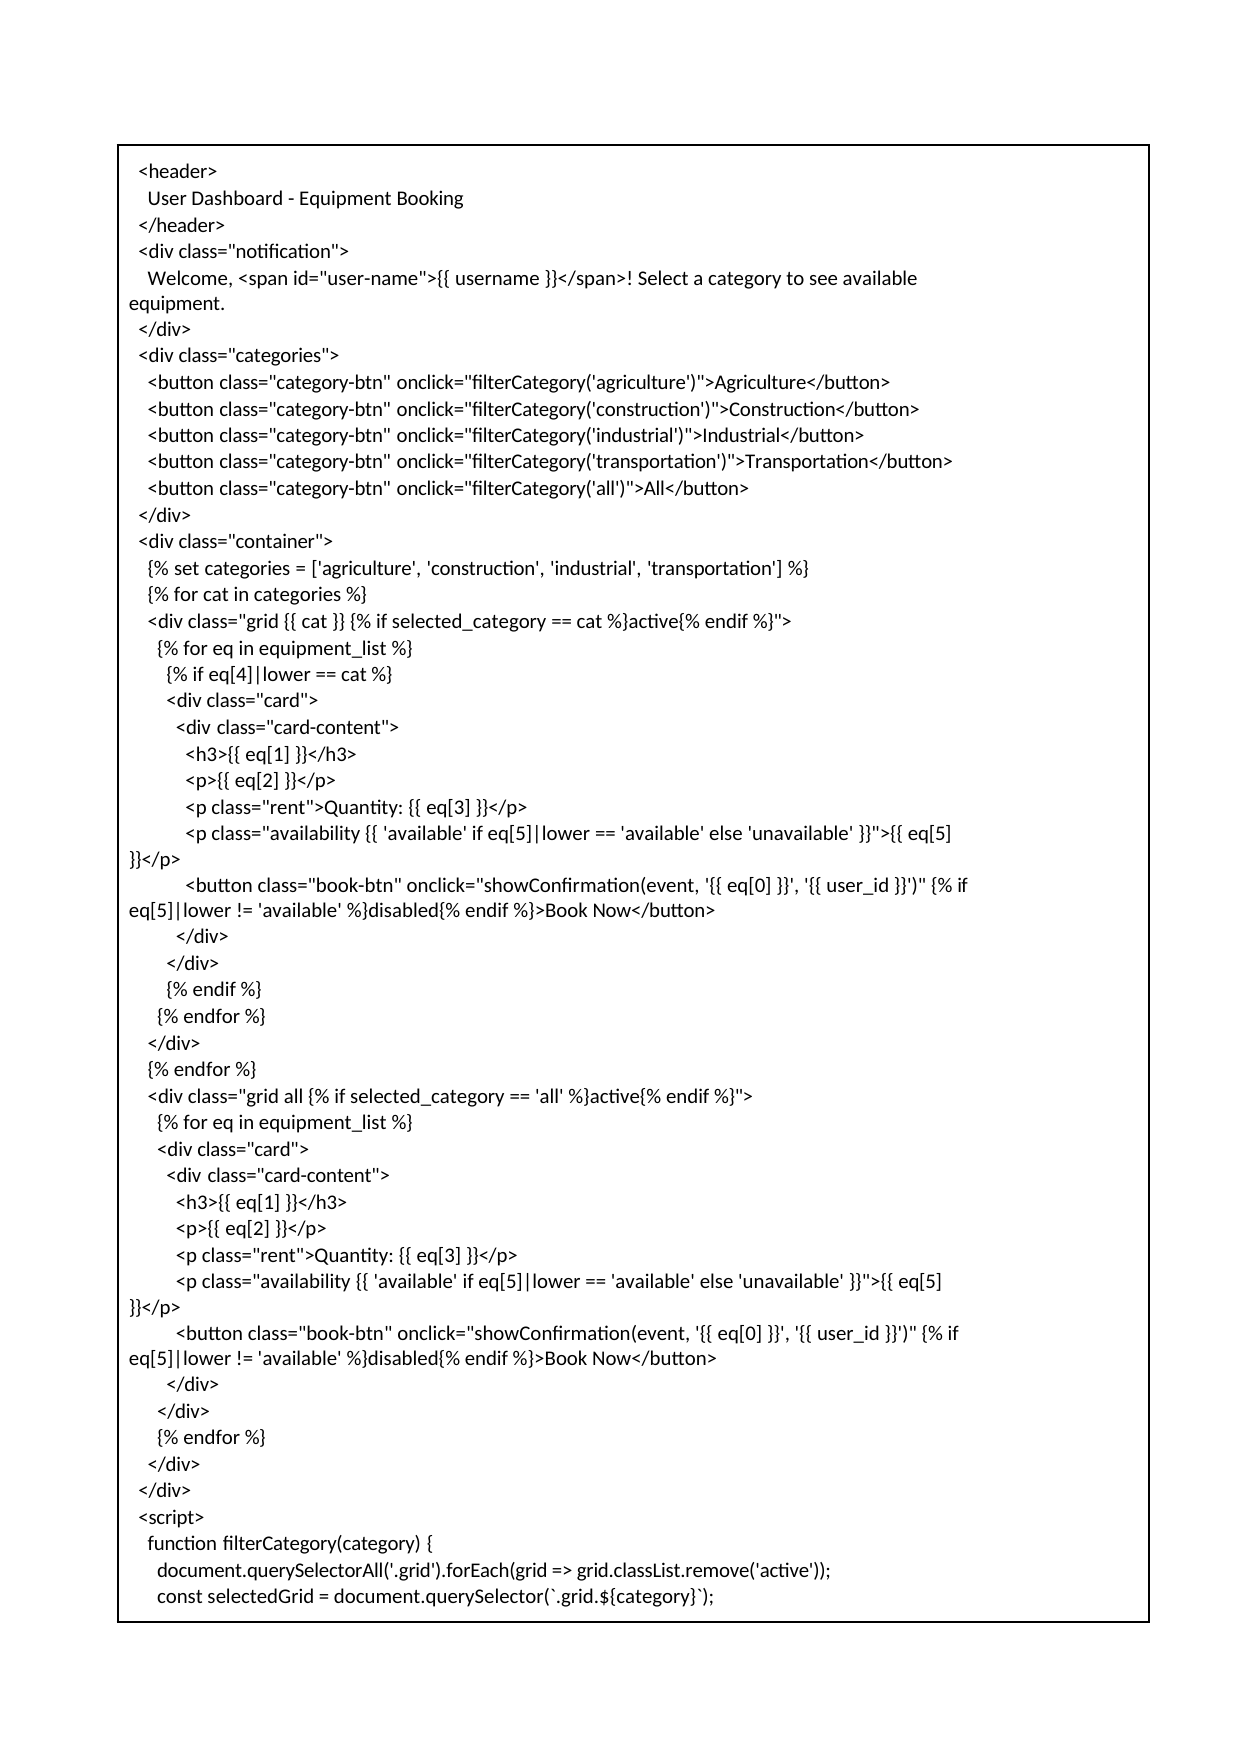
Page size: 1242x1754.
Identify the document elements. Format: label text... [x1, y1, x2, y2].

text {% set categories = ['agriculture', 'construction', 'industrial', 'transportation'] %} [147, 555, 1124, 580]
text <p class="rent">Quantity: {{ eq[3] }}</p> [176, 1242, 1124, 1268]
text <button class="category-btn" onclick="filterCategory('construction')">Construction</button> [147, 396, 1124, 421]
text <p>{{ eq[2] }}</p> [176, 1216, 1124, 1241]
text }}</p> [129, 1294, 1124, 1319]
text <button class="category-btn" onclick="filterCategory('industrial')">Industrial</button> [147, 422, 1124, 448]
text <p class="availability {{ 'available' if eq[5]|lower == 'available' else 'unavailable' }}">{{ eq[5] [176, 1269, 1124, 1294]
text <header> [138, 159, 1124, 184]
text <div class="card"> [157, 1136, 1124, 1161]
text {% for eq in equipment_list %} [157, 635, 1124, 660]
text </div> [166, 1371, 1124, 1397]
text {% for eq in equipment_list %} [157, 1109, 1124, 1135]
text <button class="book-btn" onclick="showConfirmation(event, '{{ eq[0] }}', '{{ user_id }}')" {% if [185, 872, 1124, 897]
text eq[5]|lower != 'available' %}disabled{% endif %}>Book Now</button> [129, 897, 1124, 923]
text <button class="book-btn" onclick="showConfirmation(event, '{{ eq[0] }}', '{{ user_id }}')" {% if eq[5]|lower != 'available' %}disabled{% endif %}>Book Now</button> [129, 1320, 997, 1370]
text {% endfor %} [157, 1003, 1124, 1029]
text {% endif %} [166, 977, 1124, 1002]
text </div> [138, 316, 1124, 341]
text <div class="container"> [138, 528, 1124, 554]
text <div class="categories"> [138, 343, 1124, 368]
text {% endfor %} [157, 1424, 1124, 1450]
text <button class="category-btn" onclick="filterCategory('all')">All</button> [147, 475, 1124, 501]
text </div> [147, 1030, 1124, 1055]
text <div class="grid all {% if selected_category == 'all' %}active{% endif %}"> [147, 1083, 1124, 1108]
text document.querySelectorAll('.grid').forEach(grid => grid.classList.remove('active')); const selectedGrid = document.querySelector(`.grid.${category}`); [157, 1557, 875, 1609]
text {% if eq[4]|lower == cat %} [166, 661, 1124, 687]
text </header> [138, 212, 1124, 237]
text {% for cat in categories %} [147, 582, 1124, 607]
text <button class="category-btn" onclick="filterCategory('transportation')">Transportation</button> [147, 449, 1124, 474]
text Welcome, <span id="user-name">{{ username }}</span>! Select a category to see available equipment. [129, 265, 997, 315]
text <h3>{{ eq[1] }}</h3> [176, 1189, 1124, 1214]
text </div> [166, 950, 1124, 976]
text <div class="card-content"> [166, 1162, 1124, 1188]
text </div> [147, 1451, 1124, 1476]
text User Dashboard - Equipment Booking [147, 185, 1124, 211]
text </div> [138, 502, 1124, 527]
text <div class="card-content"> [176, 714, 1124, 740]
text <p class="rent">Quantity: {{ eq[3] }}</p> [185, 794, 1124, 819]
text <button class="category-btn" onclick="filterCategory('agriculture')">Agriculture</button> [147, 369, 1124, 394]
text </div> [138, 1477, 1124, 1503]
text function filterCategory(category) { [147, 1531, 1124, 1556]
text {% endfor %} [147, 1056, 1124, 1082]
text <p>{{ eq[2] }}</p> [185, 767, 1124, 793]
text }}</p> [129, 846, 1124, 871]
text <div class="grid {{ cat }} {% if selected_category == cat %}active{% endif %}"> [147, 608, 1124, 633]
text <div class="card"> [166, 688, 1124, 713]
text <script> [138, 1504, 1124, 1529]
text </div> [157, 1398, 1124, 1423]
text <h3>{{ eq[1] }}</h3> [185, 741, 1124, 766]
text </div> [176, 923, 1124, 949]
text <p class="availability {{ 'available' if eq[5]|lower == 'available' else 'unavailable' }}">{{ eq[5] [185, 821, 1124, 846]
text <div class="notification"> [138, 238, 1124, 264]
